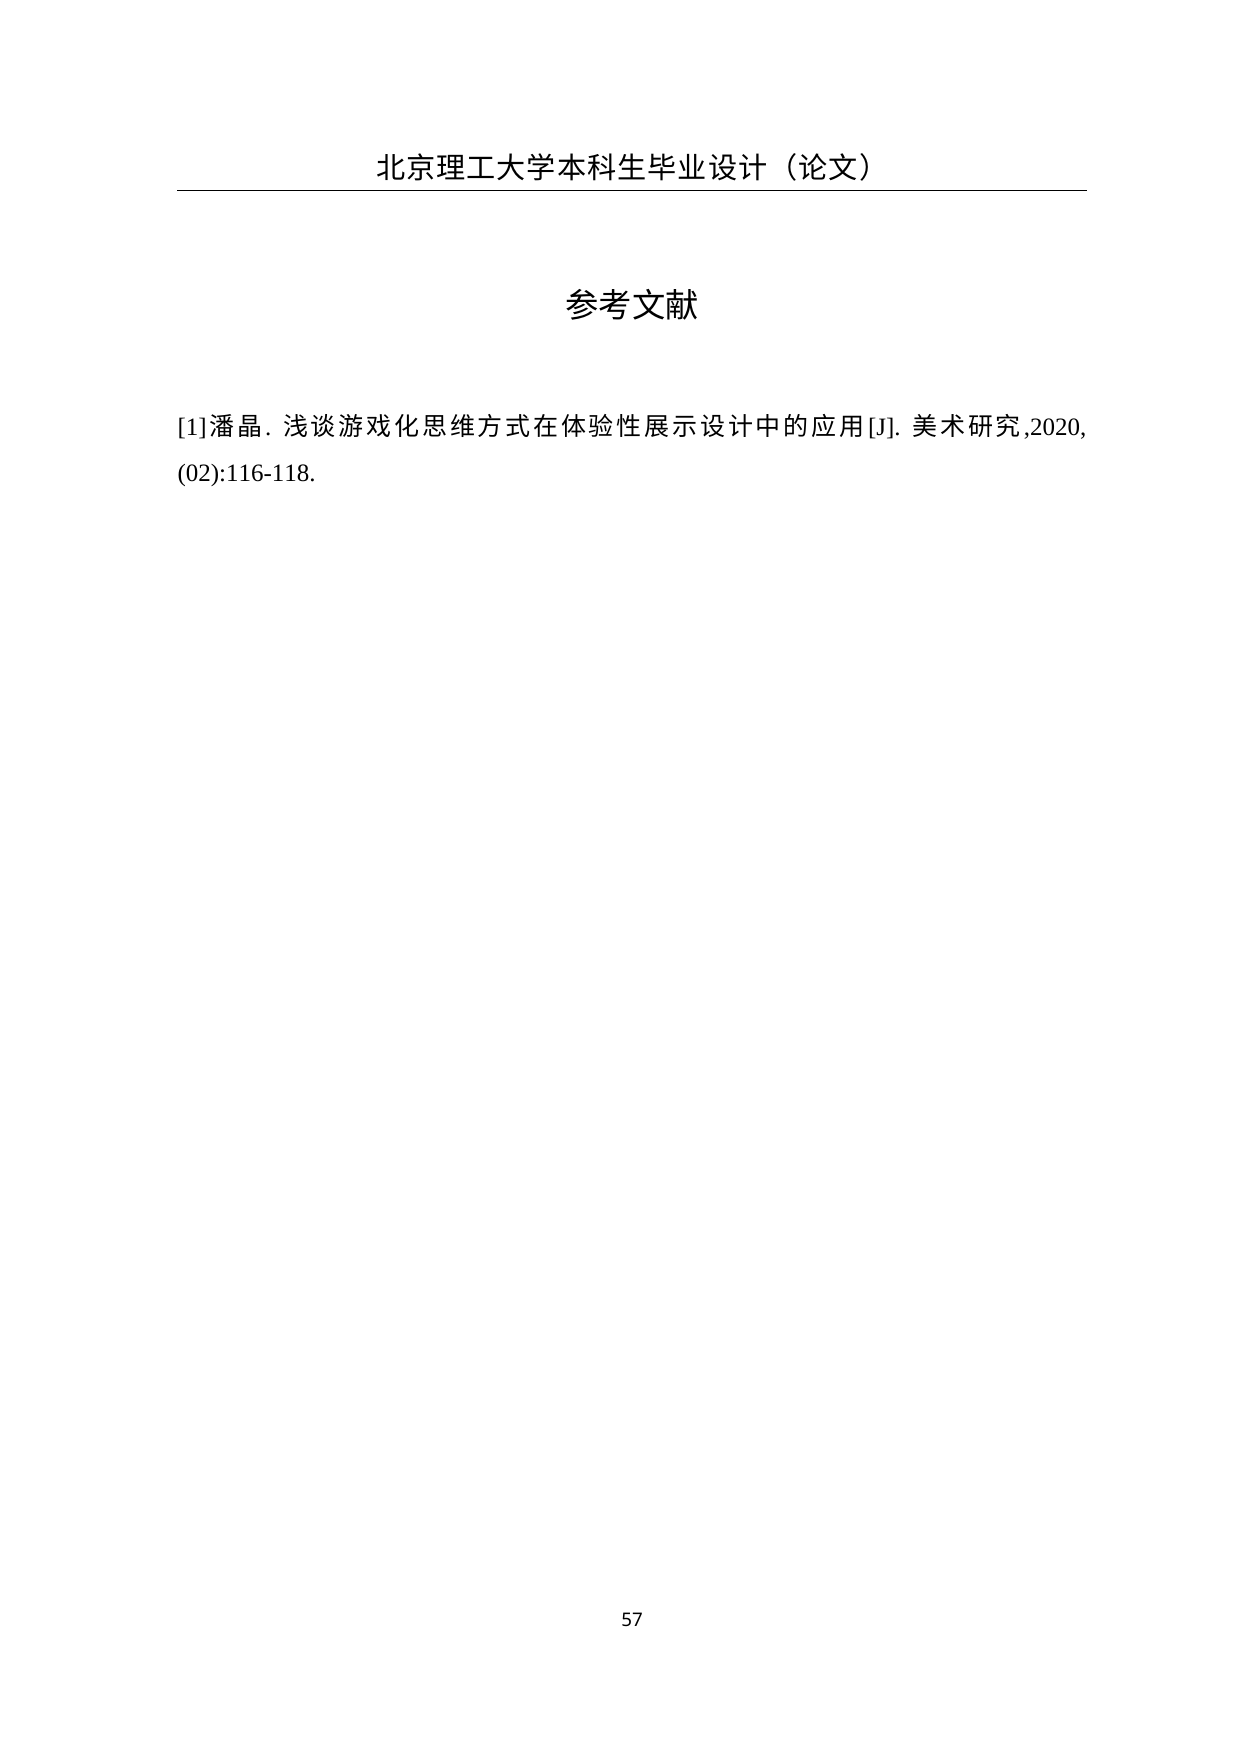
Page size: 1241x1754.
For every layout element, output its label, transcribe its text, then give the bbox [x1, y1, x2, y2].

text 参考文献 [177, 281, 1087, 327]
text [1]潘晶. 浅谈游戏化思维方式在体验性展示设计中的应用[J]. 美术研究,2020,(02):116-118. [177, 392, 1087, 489]
